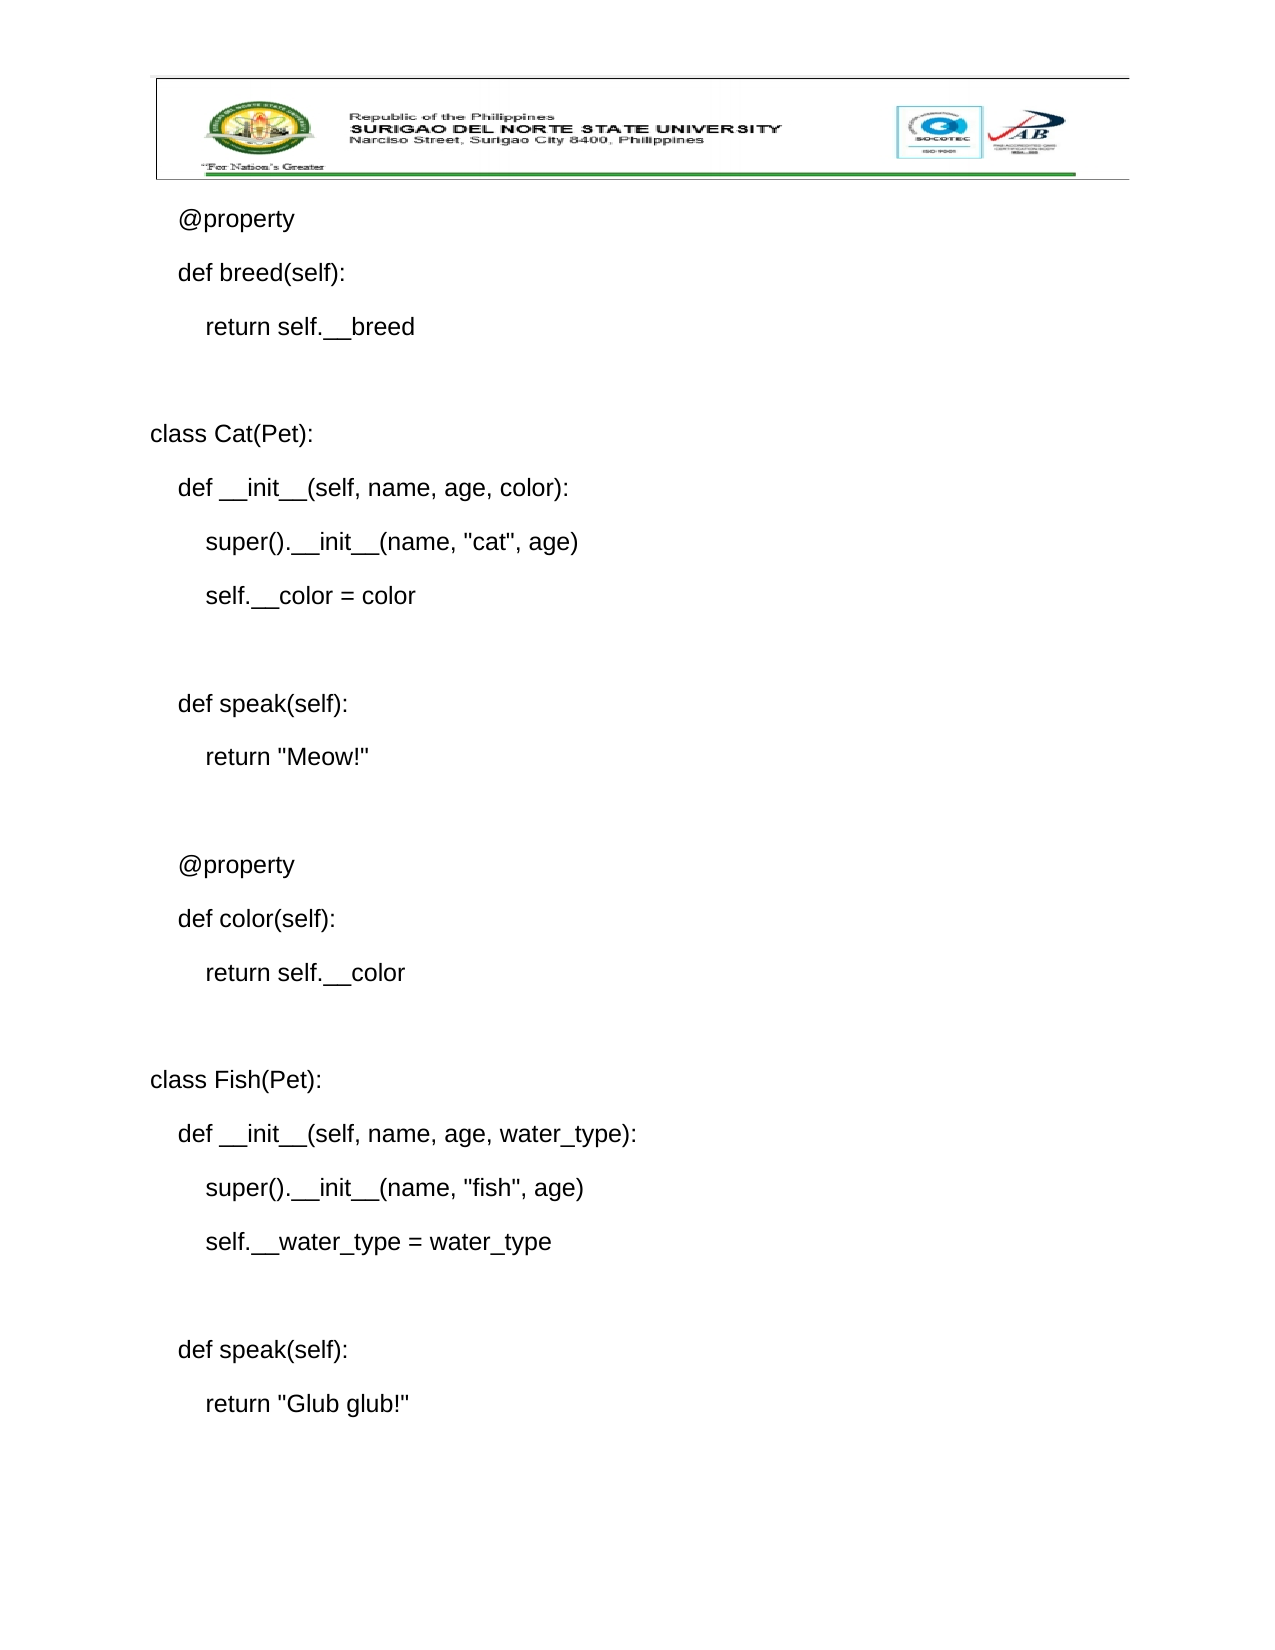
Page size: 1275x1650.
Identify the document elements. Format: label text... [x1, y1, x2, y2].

text @property [150, 850, 1125, 879]
text class Fish(Pet): [150, 1066, 1125, 1094]
text self.__color = color [150, 581, 1125, 609]
text class Cat(Pet): [150, 419, 1125, 448]
text self.__water_type = water_type [150, 1227, 1125, 1256]
text super().__init__(name, "cat", age) [150, 527, 1125, 556]
text def __init__(self, name, age, color): [150, 473, 1125, 502]
text return "Glub glub!" [150, 1389, 1125, 1417]
text def breed(self): [150, 258, 1125, 286]
text super().__init__(name, "fish", age) [150, 1173, 1125, 1202]
text def speak(self): [150, 1335, 1125, 1363]
text return self.__color [150, 958, 1125, 987]
text def color(self): [150, 904, 1125, 933]
text def __init__(self, name, age, water_type): [150, 1119, 1125, 1148]
text def speak(self): [150, 688, 1125, 717]
text return self.__breed [150, 312, 1125, 340]
picture [150, 75, 1130, 180]
text return "Meow!" [150, 742, 1125, 771]
text @property [150, 204, 1125, 233]
